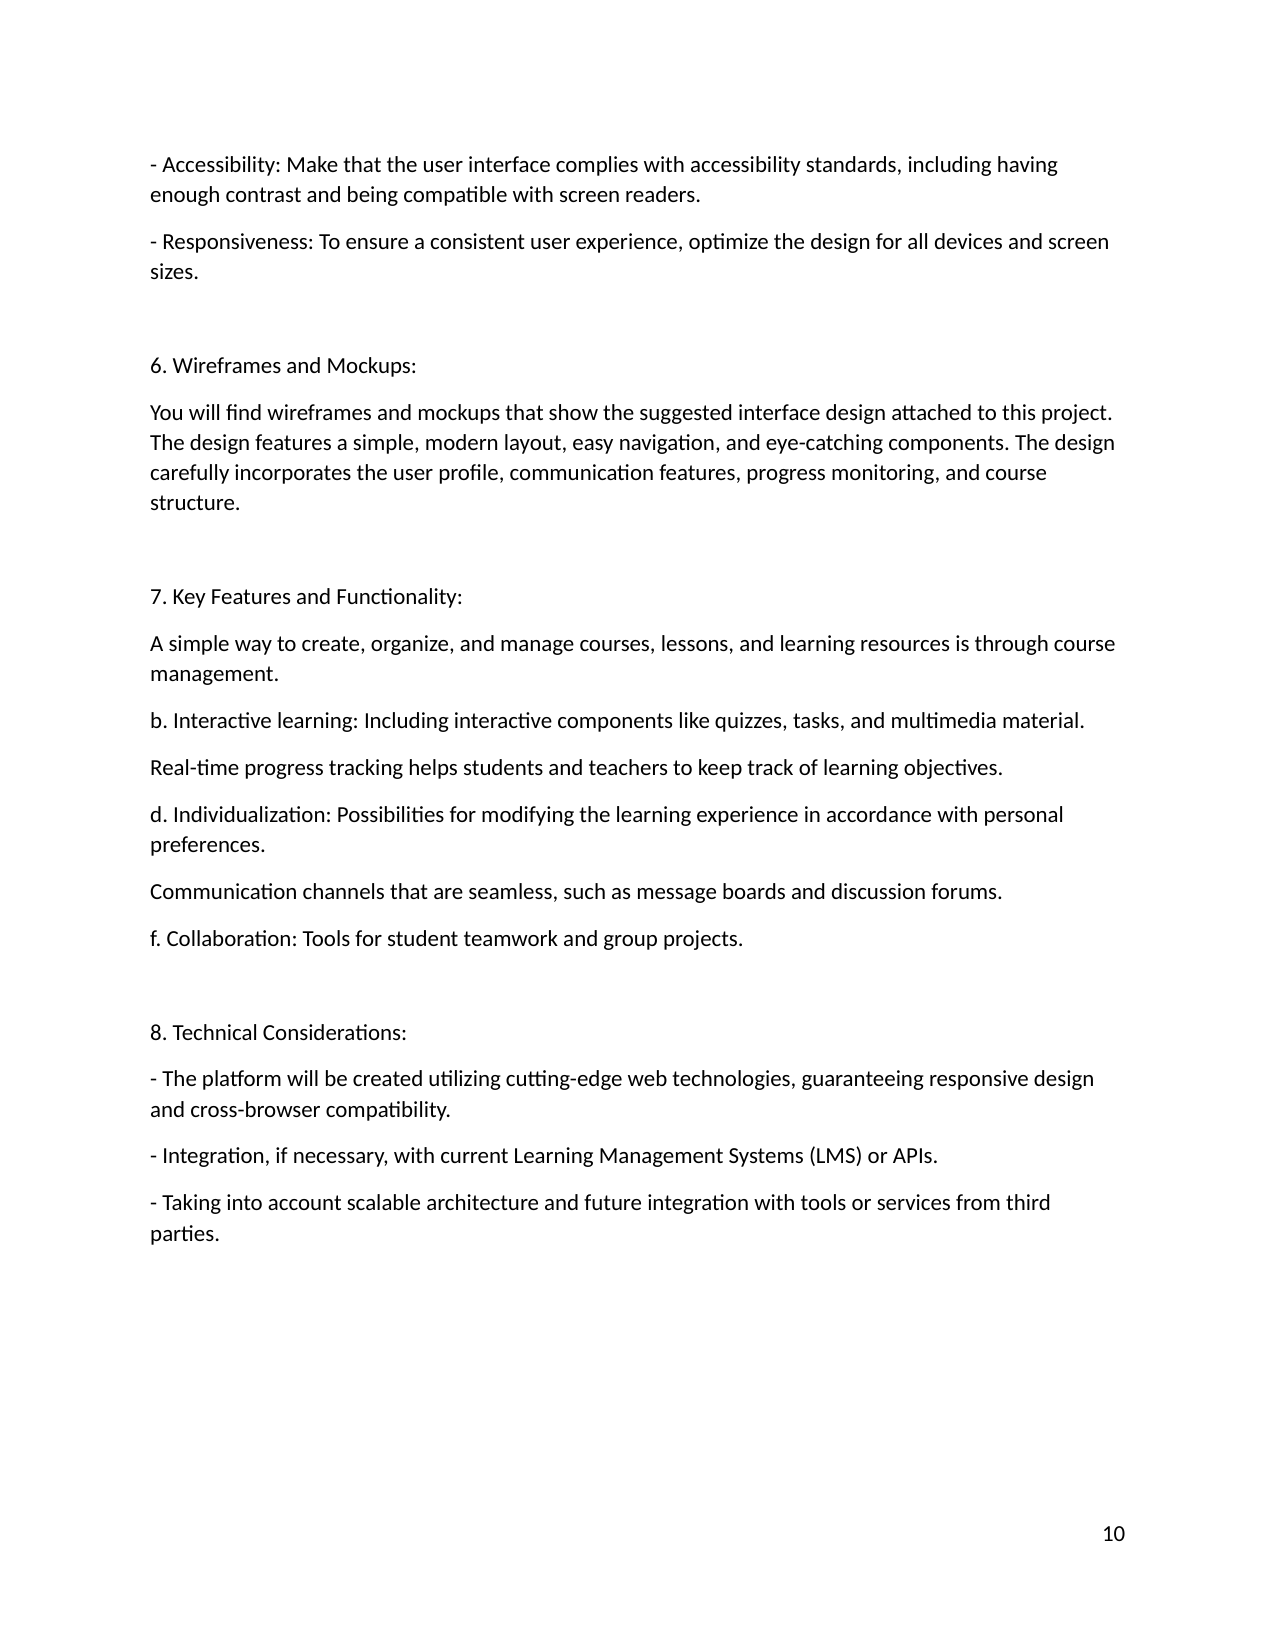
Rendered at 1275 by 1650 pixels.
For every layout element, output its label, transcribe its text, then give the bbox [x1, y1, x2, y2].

text Communication channels that are seamless, such as message boards and discussion forums. [150, 877, 1125, 905]
text You will find wireframes and mockups that show the suggested interface design attached to this project. The design features a simple, modern layout, easy navigation, and eye-catching components. The design carefully incorporates the user profile, communication features, progress monitoring, and course structure. [150, 398, 1125, 517]
text f. Collaboration: Tools for student teamwork and group projects. [150, 924, 1125, 952]
text b. Interactive learning: Including interactive components like quizzes, tasks, and multimedia material. [150, 706, 1125, 734]
text - Responsiveness: To ensure a consistent user experience, optimize the design for all devices and screen sizes. [150, 227, 1125, 285]
text 8. Technical Considerations: [150, 1018, 1125, 1046]
text A simple way to create, organize, and manage courses, lessons, and learning resources is through course management. [150, 629, 1125, 687]
text - The platform will be created utilizing cutting-edge web technologies, guaranteeing responsive design and cross-browser compatibility. [150, 1064, 1125, 1123]
text 6. Wireframes and Mockups: [150, 351, 1125, 379]
text d. Individualization: Possibilities for modifying the learning experience in accordance with personal preferences. [150, 800, 1125, 858]
text Real-time progress tracking helps students and teachers to keep track of learning objectives. [150, 753, 1125, 781]
text 7. Key Features and Functionality: [150, 582, 1125, 610]
text - Accessibility: Make that the user interface complies with accessibility standards, including having enough contrast and being compatible with screen readers. [150, 150, 1125, 208]
text - Taking into account scalable architecture and future integration with tools or services from third parties. [150, 1188, 1125, 1247]
text - Integration, if necessary, with current Learning Management Systems (LMS) or APIs. [150, 1142, 1125, 1170]
